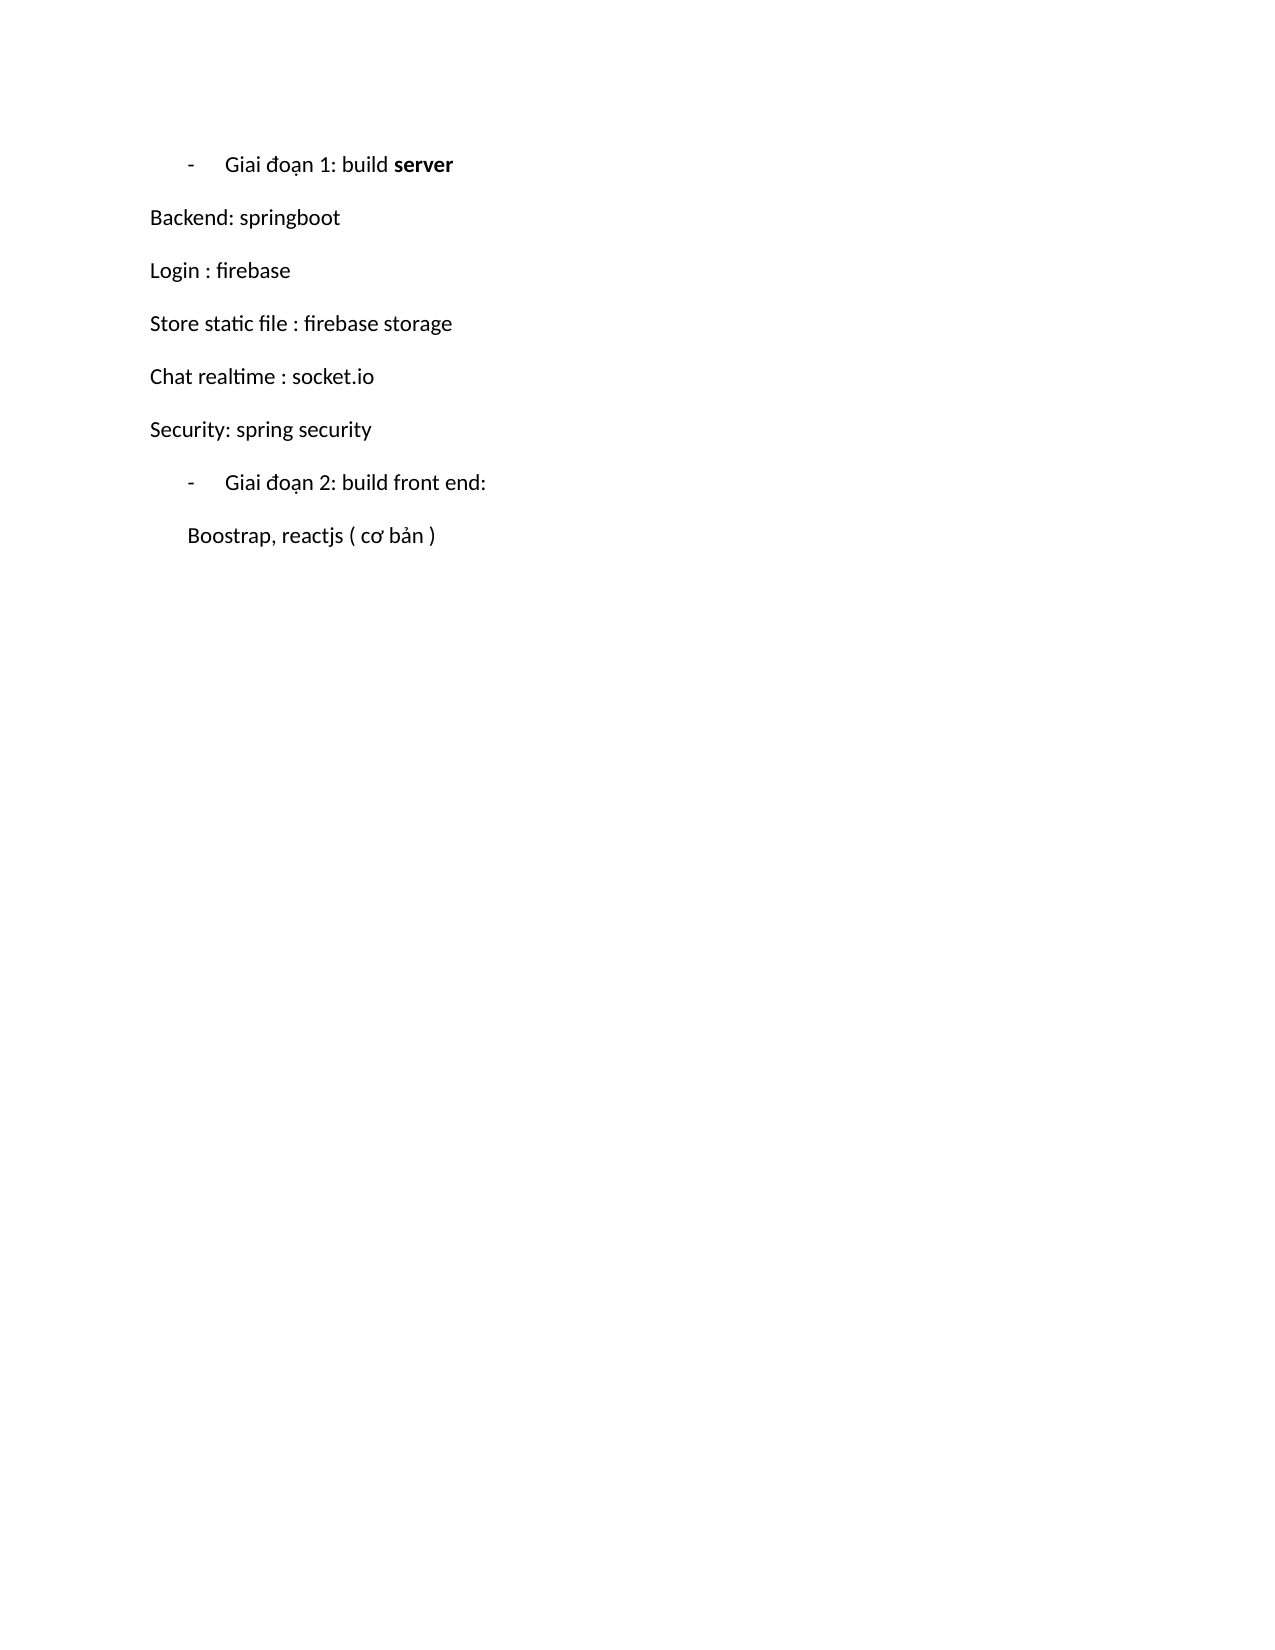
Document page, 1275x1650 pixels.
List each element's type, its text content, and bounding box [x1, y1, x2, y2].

text Login : firebase [150, 256, 1125, 284]
text Backend: springboot [150, 203, 1125, 231]
text Store static file : firebase storage [150, 309, 1125, 337]
text Security: spring security [150, 415, 1125, 443]
text Boostrap, reactjs ( cơ bản ) [187, 521, 1125, 549]
list Giai đoạn 2: build front end: [187, 468, 1125, 496]
text Chat realtime : socket.io [150, 362, 1125, 390]
list Giai đoạn 1: build server [187, 150, 1125, 178]
